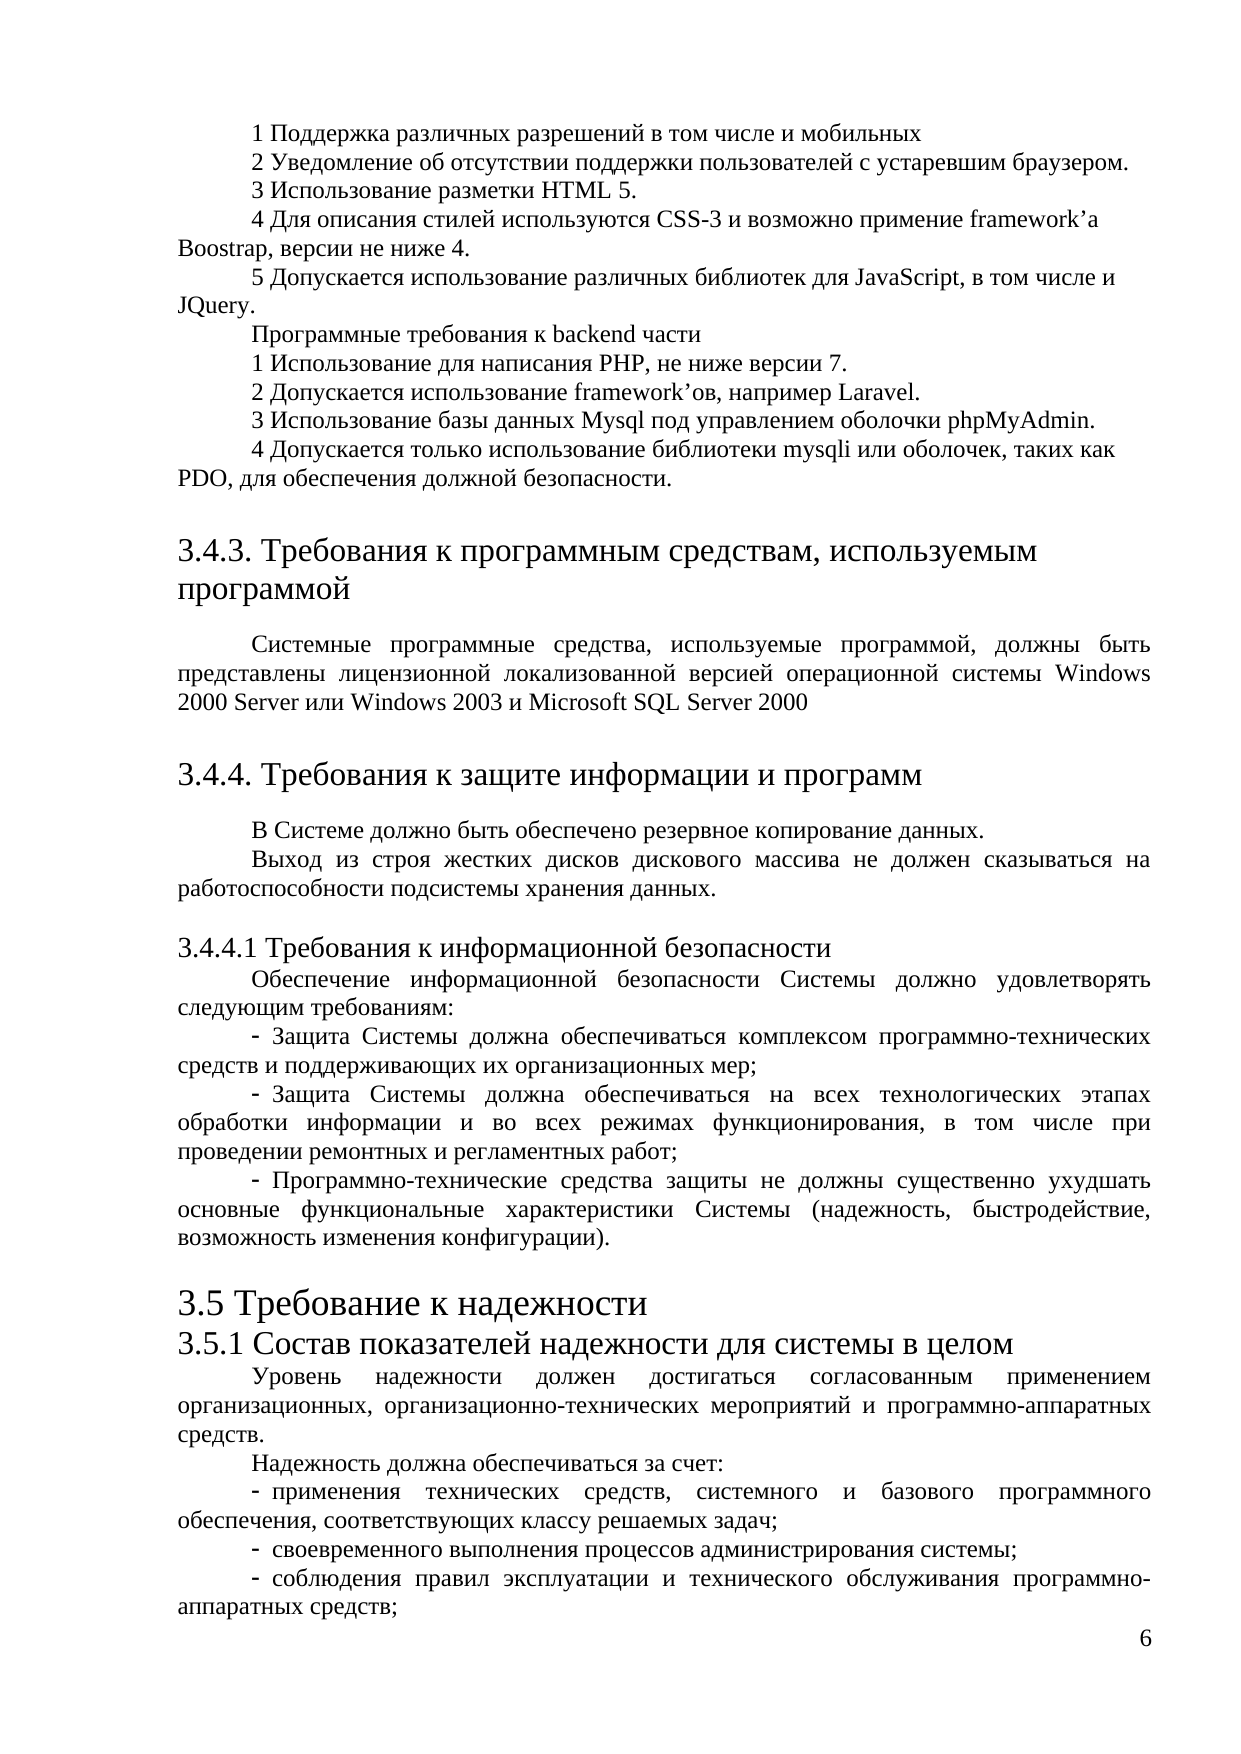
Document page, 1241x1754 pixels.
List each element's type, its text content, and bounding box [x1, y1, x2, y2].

text 3.5.1 Состав показателей надежности для системы в целом [177, 1323, 1152, 1361]
text В Системе должно быть обеспечено резервное копирование данных. [177, 815, 1152, 844]
list своевременного выполнения процессов администрирования системы; [177, 1534, 1152, 1563]
text Уровень надежности должен достигаться согласованным применением организационных, организационно-технических мероприятий и программно-аппаратных средств. [177, 1361, 1152, 1448]
text 1 Использование для написания PHP, не ниже версии 7. [177, 348, 1152, 377]
text 4 Допускается только использование библиотеки mysqli или оболочек, таких как PDO, для обеспечения должной безопасности. [177, 434, 1152, 492]
text 3.4.4.1 Требования к информационной безопасности [177, 930, 1152, 964]
list Защита Системы должна обеспечиваться комплексом программно-технических средств и поддерживающих их организационных мер; [177, 1021, 1152, 1079]
text 3.4.4. Требования к защите информации и программ [177, 754, 1152, 792]
text 3.4.3. Требования к программным средствам, используемым программой [177, 530, 1152, 607]
text 3 Использование разметки HTML 5. [177, 176, 1152, 204]
text 3.5 Требование к надежности [177, 1280, 1152, 1323]
text Надежность должна обеспечиваться за счет: [177, 1448, 1152, 1476]
text Системные программные средства, используемые программой, должны быть представлены лицензионной локализованной версией операционной системы Windows 2000 Server или Windows 2003 и Microsoft SQL Server 2000 [177, 629, 1152, 716]
list Защита Системы должна обеспечиваться на всех технологических этапах обработки информации и во всех режимах функционирования, в том числе при проведении ремонтных и регламентных работ; [177, 1079, 1152, 1165]
text 5 Допускается использование различных библиотек для JavaScript, в том числе и JQuery. [177, 262, 1152, 319]
text 4 Для описания стилей используются CSS-3 и возможно примение framework’a Boostrap, версии не ниже 4. [177, 204, 1152, 262]
text 3 Использование базы данных Mysql под управлением оболочки phpMyAdmin. [177, 406, 1152, 434]
list применения технических средств, системного и базового программного обеспечения, соответствующих классу решаемых задач; [177, 1476, 1152, 1534]
text Обеспечение информационной безопасности Системы должно удовлетворять следующим требованиям: [177, 964, 1152, 1021]
text Выход из строя жестких дисков дискового массива не должен сказываться на работоспособности подсистемы хранения данных. [177, 844, 1152, 901]
list соблюдения правил эксплуатации и технического обслуживания программно-аппаратных средств; [177, 1563, 1152, 1620]
text Программные требования к backend части [177, 319, 1152, 348]
text 2 Уведомление об отсутствии поддержки пользователей с устаревшим браузером. [177, 147, 1152, 176]
text 2 Допускается использование framework’ов, например Laravel. [177, 377, 1152, 406]
text 1 Поддержка различных разрешений в том числе и мобильных [177, 118, 1152, 147]
list Программно-технические средства защиты не должны существенно ухудшать основные функциональные характеристики Системы (надежность, быстродействие, возможность изменения конфигурации). [177, 1165, 1152, 1251]
